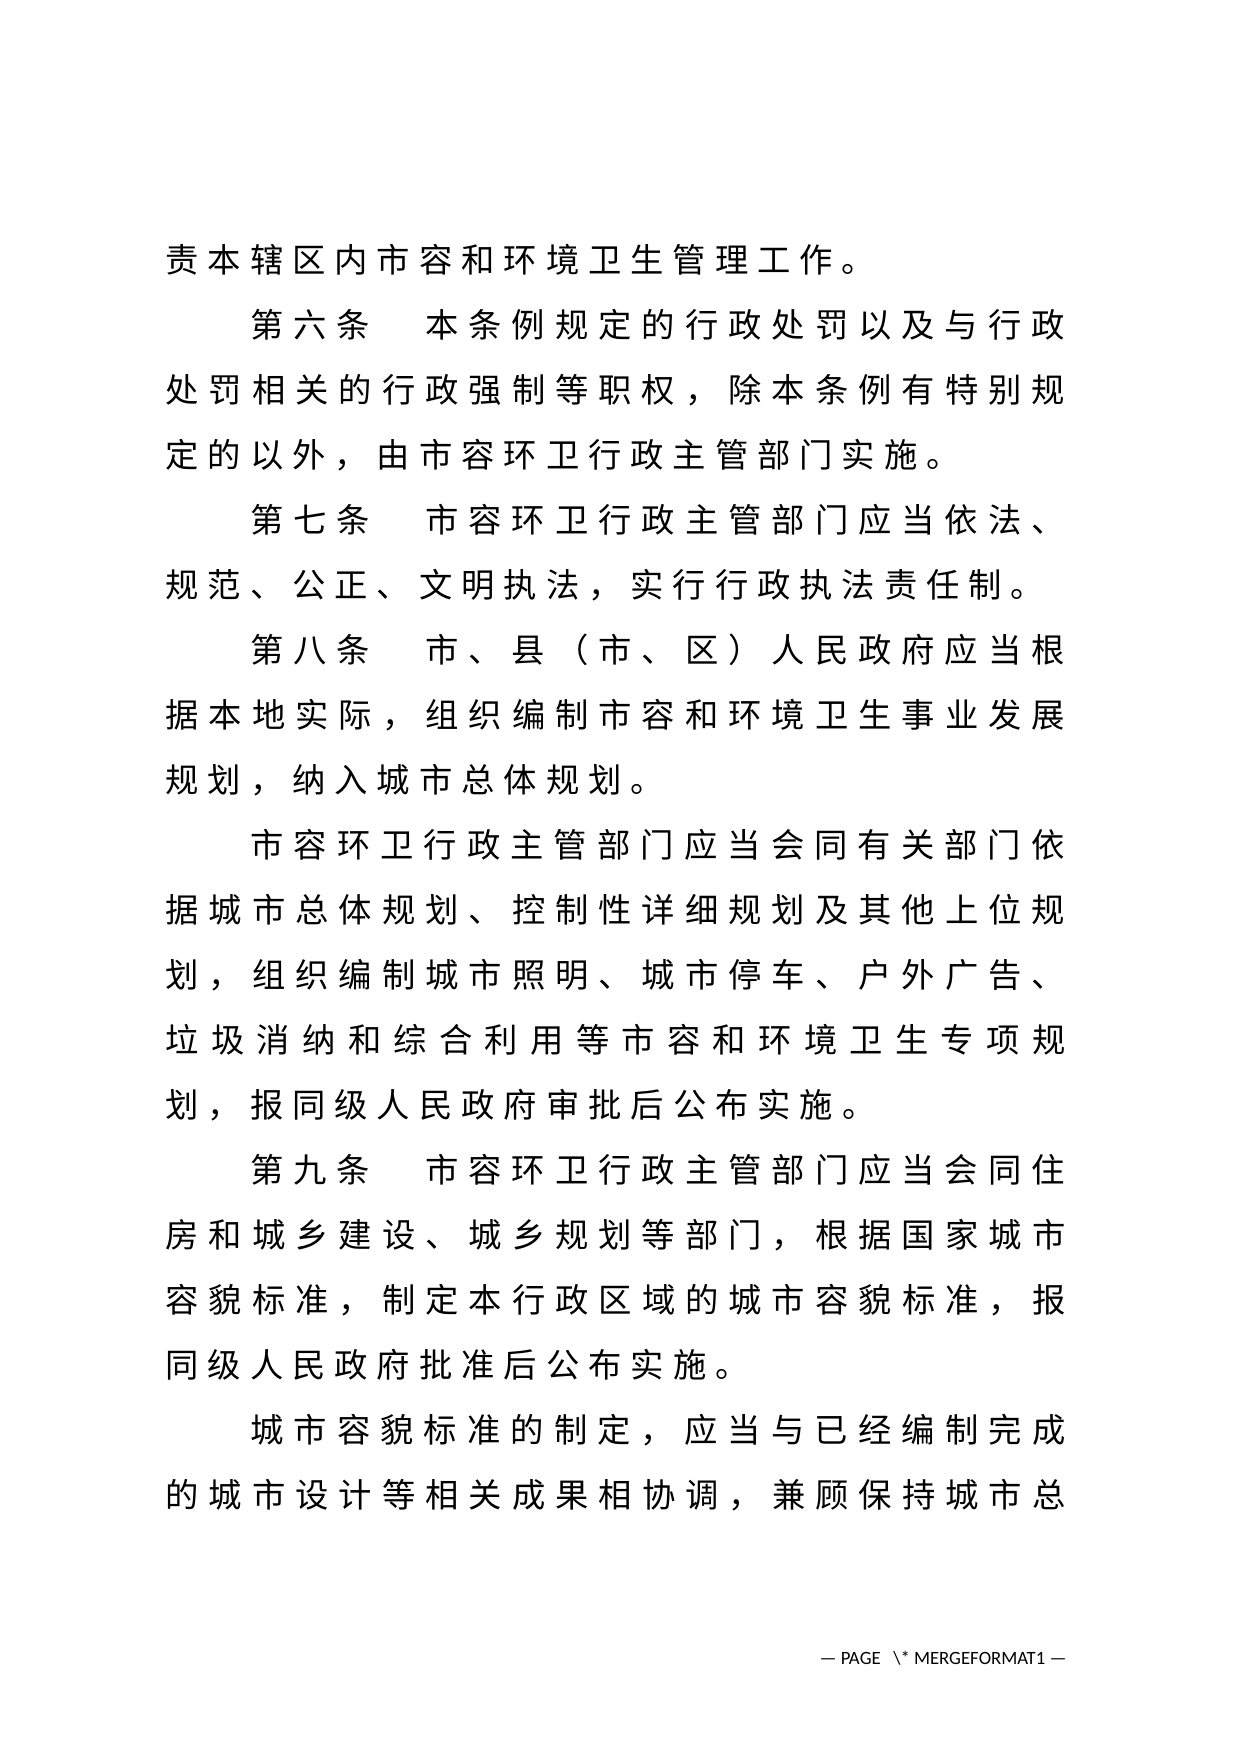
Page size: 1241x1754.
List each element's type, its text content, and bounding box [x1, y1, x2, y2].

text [165, 1396, 1075, 1526]
text 第九条 市容环卫行政主管部门应当会同住房和城乡建设、城乡规划等部门，根据国家城市容貌标准，制定本行政区域的城市容貌标准，报同级人民政府批准后公布实施。 [165, 1136, 1075, 1396]
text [165, 226, 1075, 291]
text 市容环卫行政主管部门应当会同有关部门依据城市总体规划、控制性详细规划及其他上位规划，组织编制城市照明、城市停车、户外广告、垃圾消纳和综合利用等市容和环境卫生专项规划，报同级人民政府审批后公布实施。 [165, 811, 1075, 1136]
text 第七条 市容环卫行政主管部门应当依法、规范、公正、文明执法，实行行政执法责任制。 [165, 486, 1075, 616]
text 第八条 市、县（市、区）人民政府应当根据本地实际，组织编制市容和环境卫生事业发展规划，纳入城市总体规划。 [165, 616, 1075, 811]
text 第六条 本条例规定的行政处罚以及与行政处罚相关的行政强制等职权，除本条例有特别规定的以外，由市容环卫行政主管部门实施。 [165, 291, 1075, 486]
